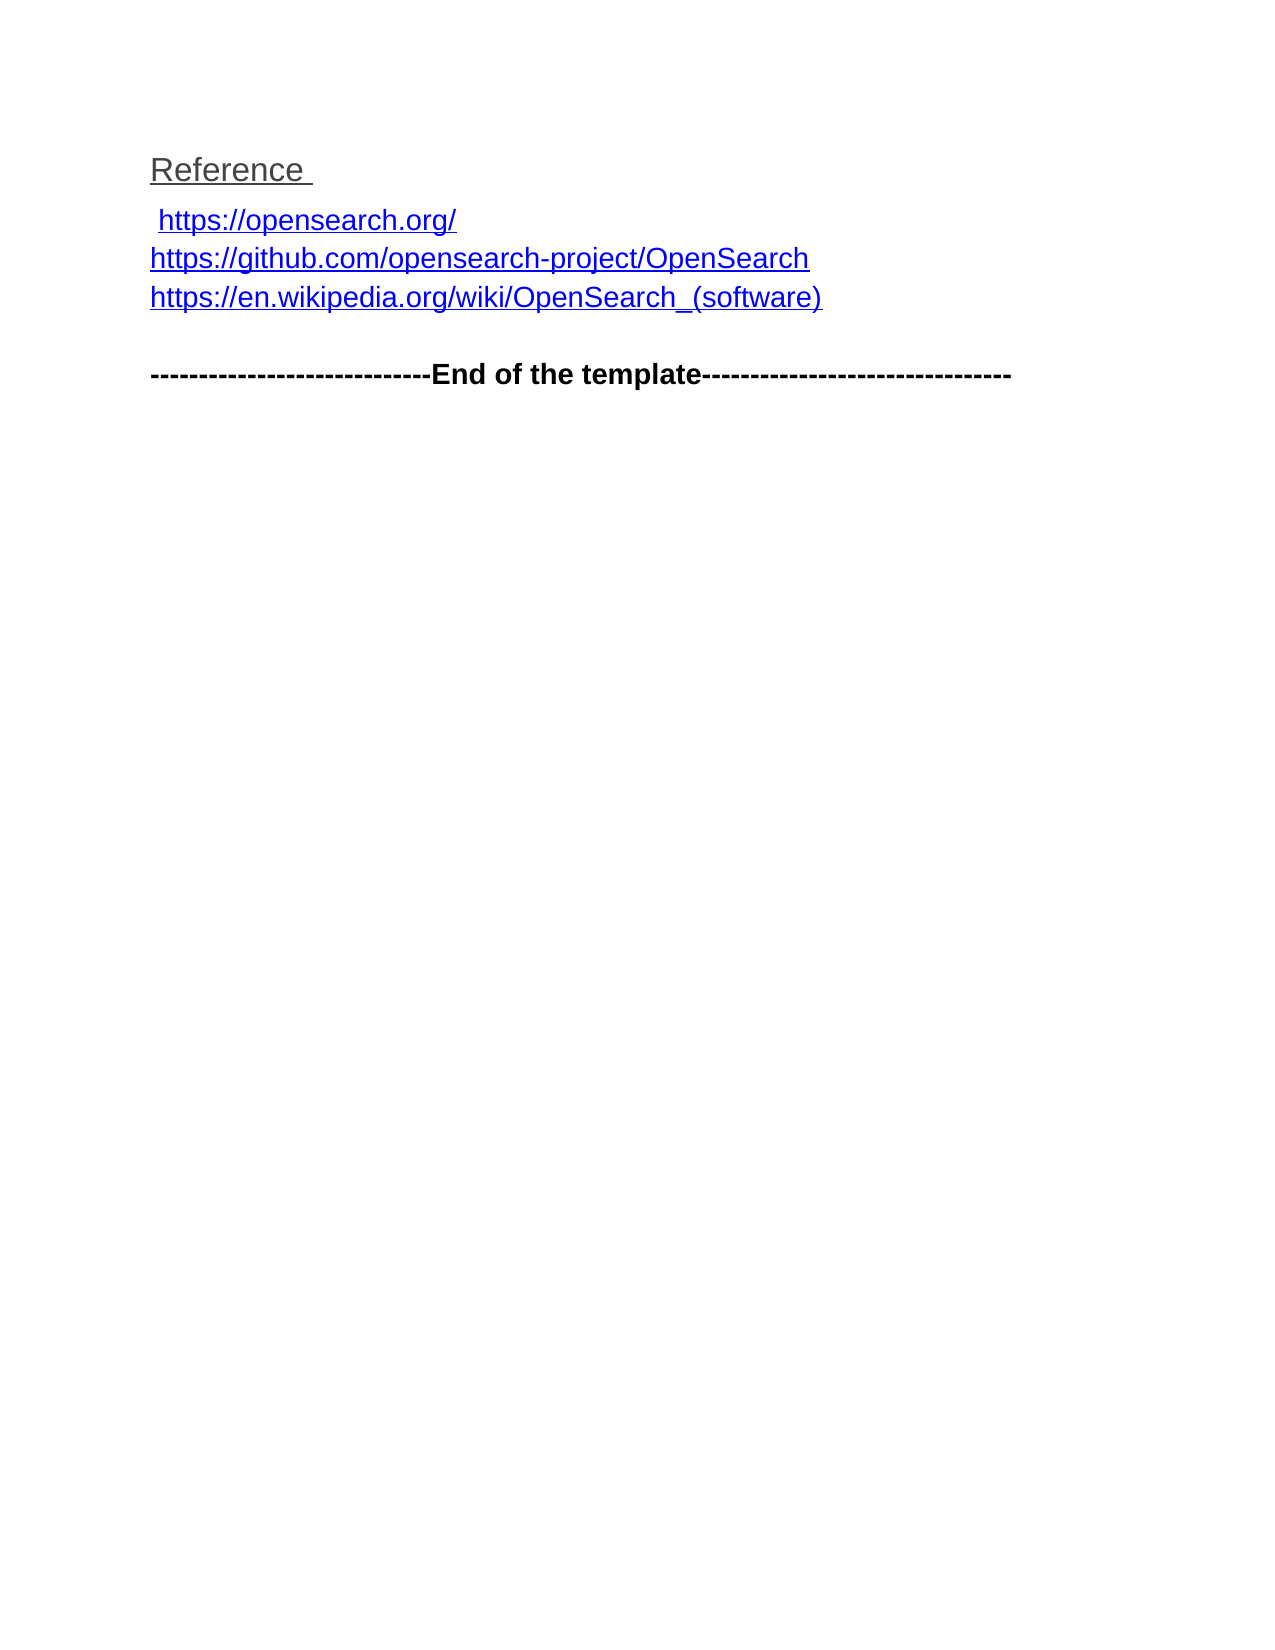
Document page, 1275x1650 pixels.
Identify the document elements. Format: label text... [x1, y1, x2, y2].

text https://github.com/opensearch-project/OpenSearch [150, 241, 1125, 274]
text https://opensearch.org/ [150, 202, 1125, 236]
subtitle Reference [150, 150, 1125, 188]
text -----------------------------End of the template-------------------------------- [150, 357, 1125, 390]
text https://en.wikipedia.org/wiki/OpenSearch_(software) [150, 279, 1125, 313]
